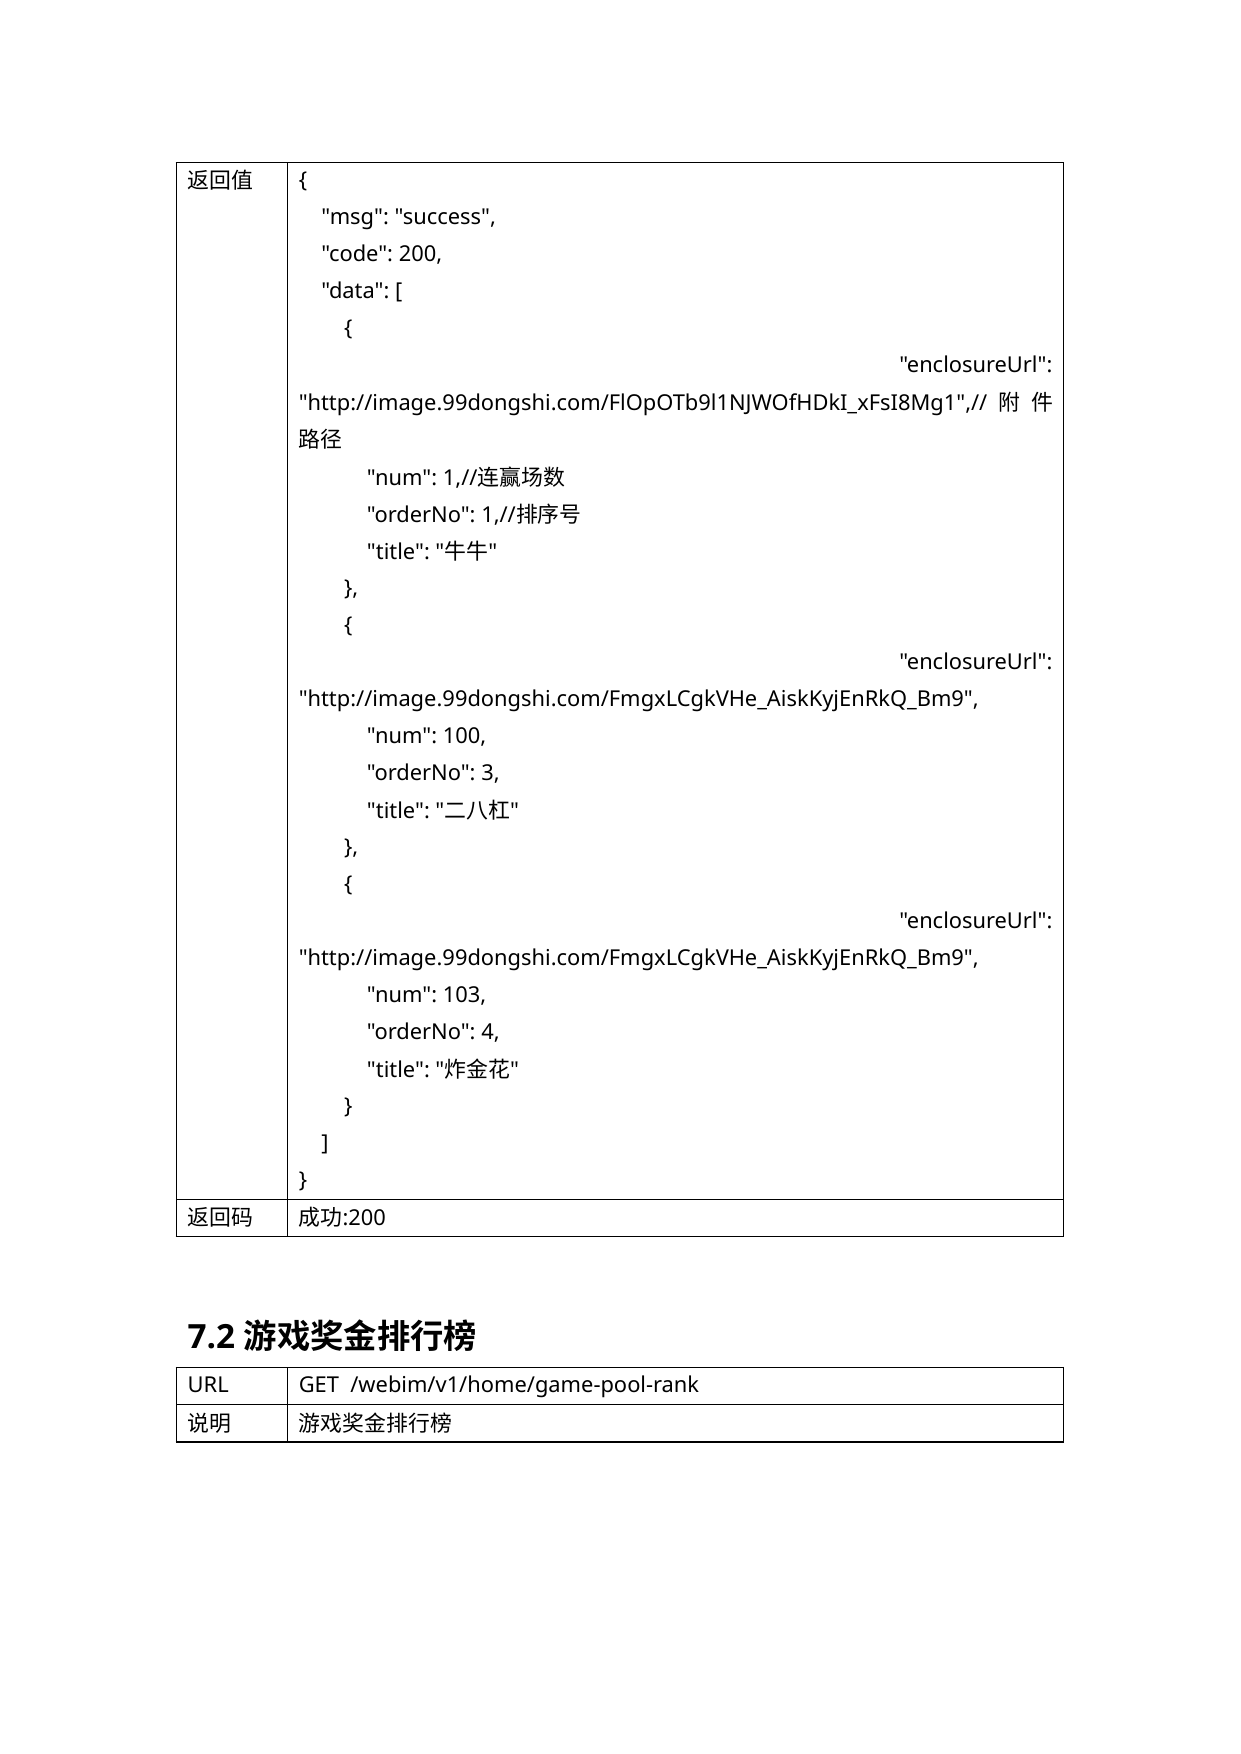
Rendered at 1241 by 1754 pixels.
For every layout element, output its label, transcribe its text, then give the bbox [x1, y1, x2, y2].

table_header GET /webim/v1/home/game-pool-rank [288, 1368, 1063, 1404]
table_header URL [177, 1368, 287, 1404]
table_cell 返回值 [177, 163, 287, 1198]
table_cell 返回码 [177, 1200, 287, 1236]
table_cell { "msg": "success", "code": 200, "data": [ { "enclosureUrl": "http://image.99dongshi.com/FlOpOTb9l1NJWOfHDkI_xFsI8Mg1",//附件路径 "num": 1,//连赢场数 "orderNo": 1,//排序号 "title": "牛牛" }, { "enclosureUrl": "http://image.99dongshi.com/FmgxLCgkVHe_AiskKyjEnRkQ_Bm9", "num": 100, "orderNo": 3, "title": "二八杠" }, { "enclosureUrl": "http://image.99dongshi.com/FmgxLCgkVHe_AiskKyjEnRkQ_Bm9", "num": 103, "orderNo": 4, "title": "炸金花" } ] } [288, 163, 1063, 1198]
table_cell 说明 [177, 1405, 287, 1441]
table_cell 成功:200 [288, 1200, 1063, 1236]
text 7.2 游戏奖金排行榜 [187, 1302, 1053, 1367]
table_cell 游戏奖金排行榜 [288, 1405, 1063, 1441]
